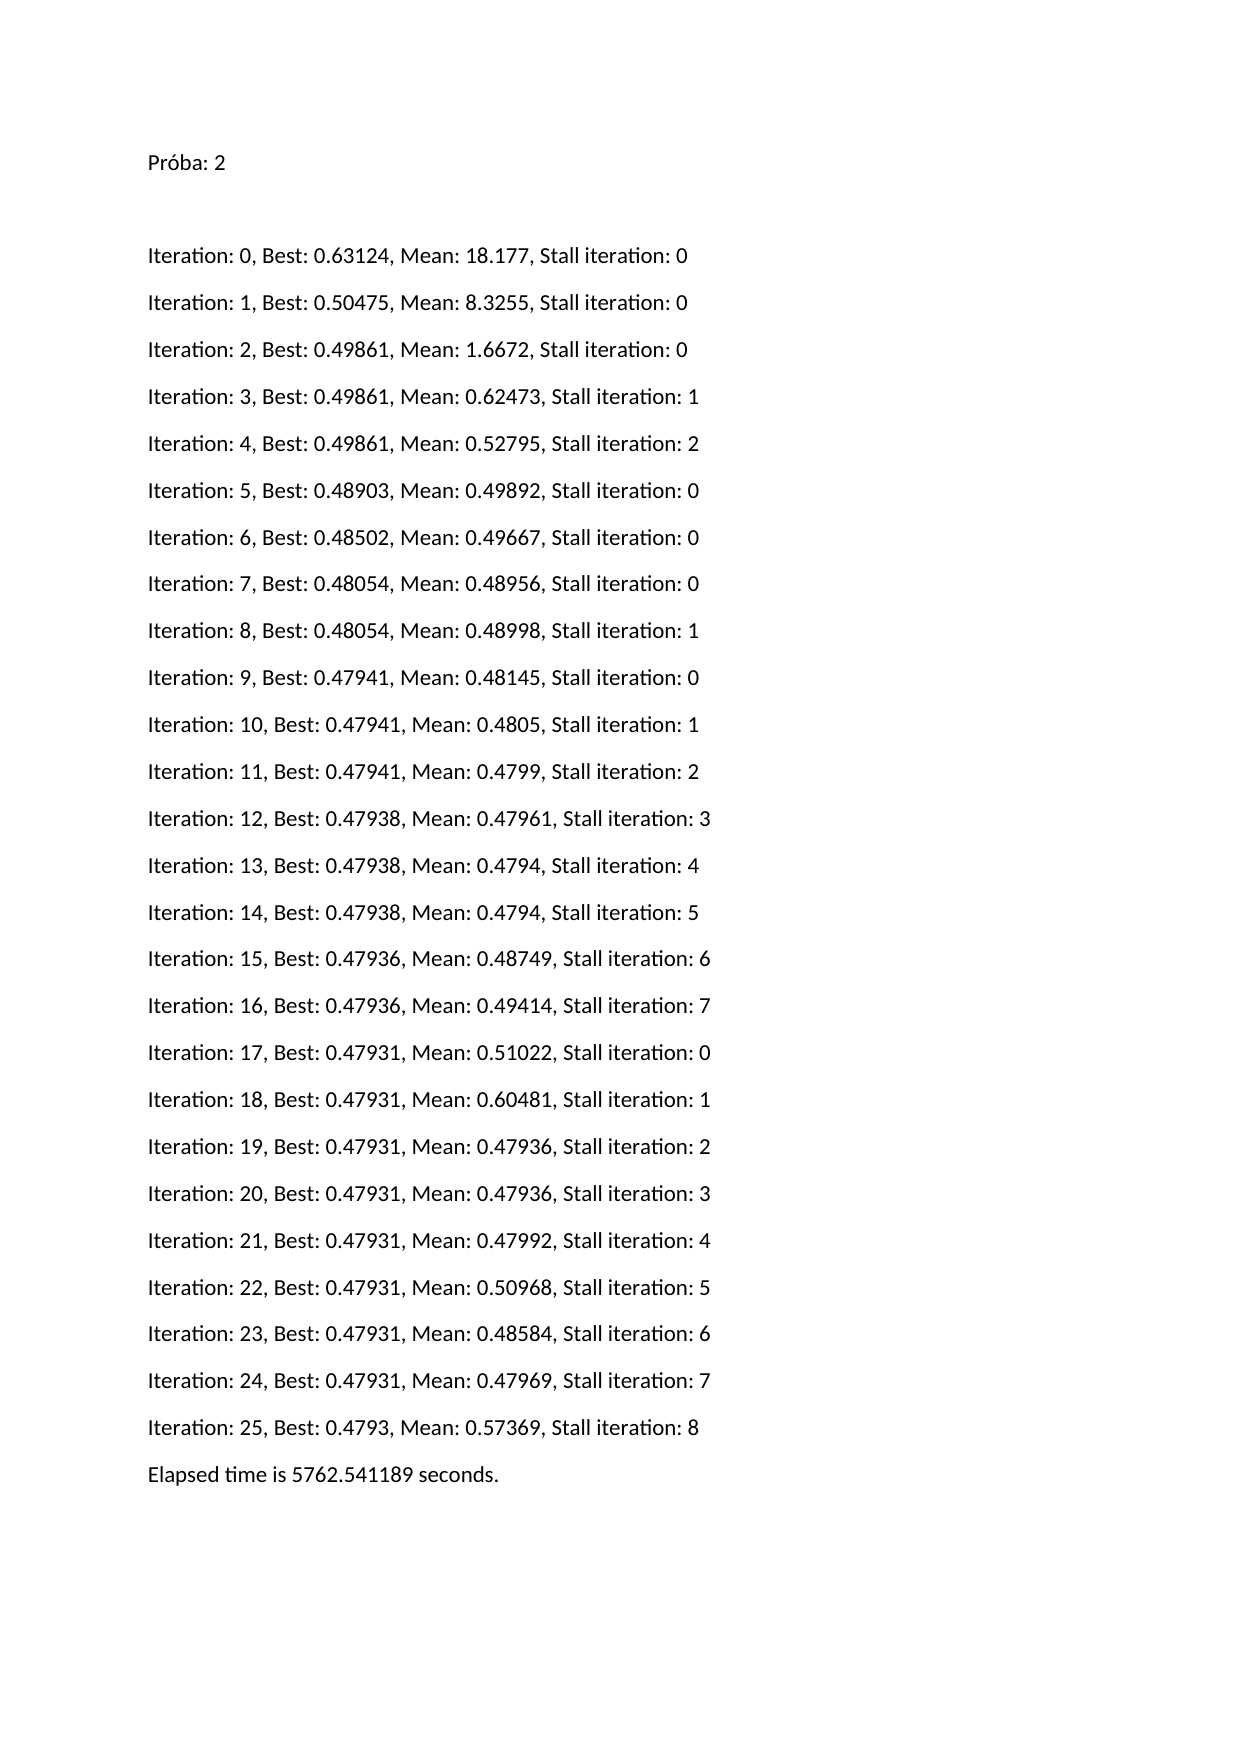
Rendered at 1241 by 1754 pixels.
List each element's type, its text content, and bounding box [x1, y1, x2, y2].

text Iteration: 4, Best: 0.49861, Mean: 0.52795, Stall iteration: 2 [148, 429, 1093, 457]
text Iteration: 1, Best: 0.50475, Mean: 8.3255, Stall iteration: 0 [148, 288, 1093, 316]
text Iteration: 13, Best: 0.47938, Mean: 0.4794, Stall iteration: 4 [148, 851, 1093, 879]
text Iteration: 2, Best: 0.49861, Mean: 1.6672, Stall iteration: 0 [148, 335, 1093, 363]
text Iteration: 17, Best: 0.47931, Mean: 0.51022, Stall iteration: 0 [148, 1038, 1093, 1066]
text Iteration: 24, Best: 0.47931, Mean: 0.47969, Stall iteration: 7 [148, 1366, 1093, 1394]
text Iteration: 21, Best: 0.47931, Mean: 0.47992, Stall iteration: 4 [148, 1226, 1093, 1254]
text Iteration: 23, Best: 0.47931, Mean: 0.48584, Stall iteration: 6 [148, 1319, 1093, 1347]
text Iteration: 6, Best: 0.48502, Mean: 0.49667, Stall iteration: 0 [148, 523, 1093, 551]
text Iteration: 20, Best: 0.47931, Mean: 0.47936, Stall iteration: 3 [148, 1179, 1093, 1207]
text Iteration: 18, Best: 0.47931, Mean: 0.60481, Stall iteration: 1 [148, 1085, 1093, 1113]
text Iteration: 5, Best: 0.48903, Mean: 0.49892, Stall iteration: 0 [148, 476, 1093, 504]
text Próba: 2 [148, 148, 1093, 176]
text Iteration: 19, Best: 0.47931, Mean: 0.47936, Stall iteration: 2 [148, 1132, 1093, 1160]
text Iteration: 11, Best: 0.47941, Mean: 0.4799, Stall iteration: 2 [148, 757, 1093, 785]
text Iteration: 7, Best: 0.48054, Mean: 0.48956, Stall iteration: 0 [148, 569, 1093, 597]
text Iteration: 14, Best: 0.47938, Mean: 0.4794, Stall iteration: 5 [148, 898, 1093, 926]
text Iteration: 8, Best: 0.48054, Mean: 0.48998, Stall iteration: 1 [148, 616, 1093, 644]
text Iteration: 15, Best: 0.47936, Mean: 0.48749, Stall iteration: 6 [148, 944, 1093, 972]
text Iteration: 16, Best: 0.47936, Mean: 0.49414, Stall iteration: 7 [148, 991, 1093, 1019]
text Elapsed time is 5762.541189 seconds. [148, 1460, 1093, 1488]
text Iteration: 3, Best: 0.49861, Mean: 0.62473, Stall iteration: 1 [148, 382, 1093, 410]
text Iteration: 25, Best: 0.4793, Mean: 0.57369, Stall iteration: 8 [148, 1413, 1093, 1441]
text Iteration: 22, Best: 0.47931, Mean: 0.50968, Stall iteration: 5 [148, 1273, 1093, 1301]
text Iteration: 0, Best: 0.63124, Mean: 18.177, Stall iteration: 0 [148, 241, 1093, 269]
text Iteration: 12, Best: 0.47938, Mean: 0.47961, Stall iteration: 3 [148, 804, 1093, 832]
text Iteration: 9, Best: 0.47941, Mean: 0.48145, Stall iteration: 0 [148, 663, 1093, 691]
text Iteration: 10, Best: 0.47941, Mean: 0.4805, Stall iteration: 1 [148, 710, 1093, 738]
